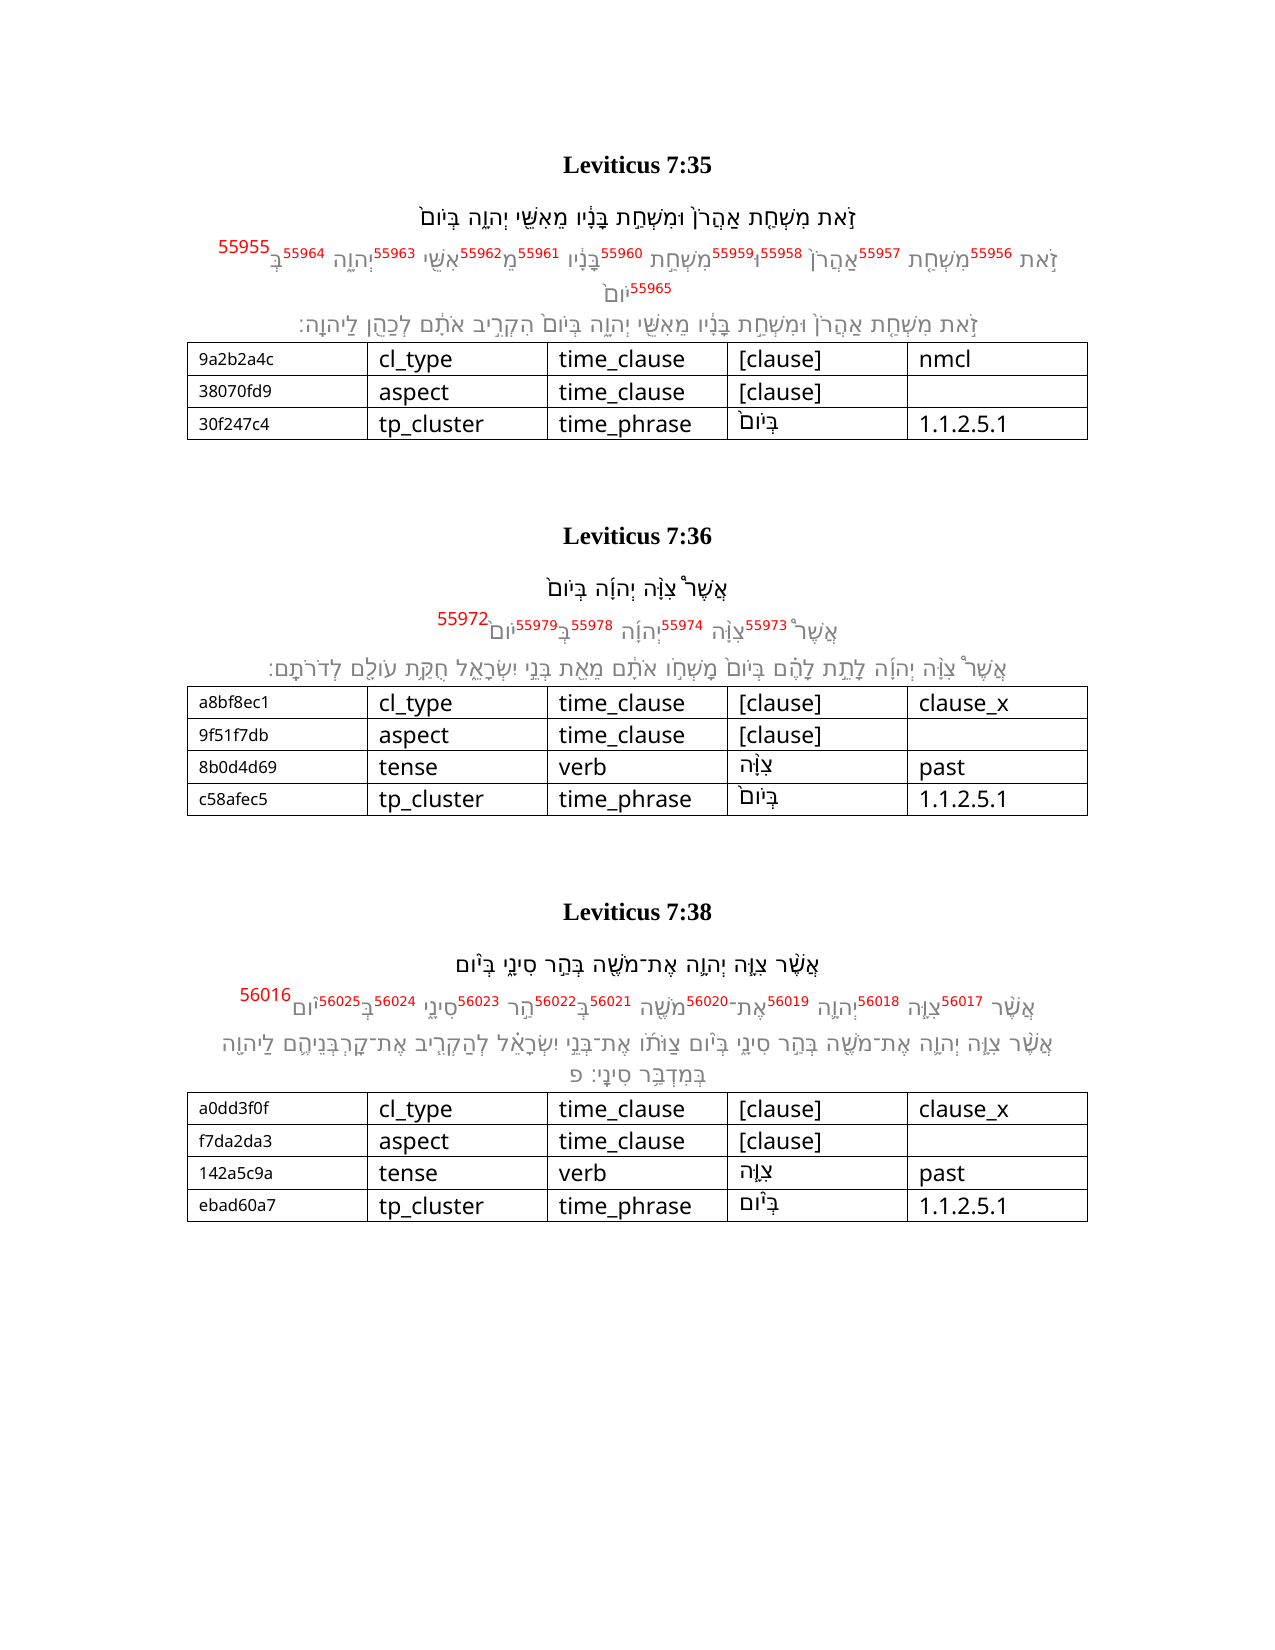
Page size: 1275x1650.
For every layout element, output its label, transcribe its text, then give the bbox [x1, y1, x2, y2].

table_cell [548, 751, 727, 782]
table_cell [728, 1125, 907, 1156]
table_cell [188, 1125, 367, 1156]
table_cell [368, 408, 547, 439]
text Leviticus 7:38 [187, 897, 1087, 926]
text 55955זֹ֣את 55956מִשְׁחַ֤ת 55957אַהֲרֹן֙ 55958וּ55959מִשְׁחַ֣ת 55960בָּנָ֔יו 55961מֵ55962אִשֵּׁ֖י 55963יְהוָ֑ה 55964בְּ55965יֹום֙ [187, 234, 1087, 308]
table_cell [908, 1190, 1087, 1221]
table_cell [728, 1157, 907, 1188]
text Leviticus 7:35 [187, 150, 1087, 179]
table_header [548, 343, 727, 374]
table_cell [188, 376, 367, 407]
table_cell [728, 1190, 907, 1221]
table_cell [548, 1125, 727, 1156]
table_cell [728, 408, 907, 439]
text אֲשֶׁ֨ר צִוָּ֧ה יְהוָ֛ה אֶת־מֹשֶׁ֖ה בְּהַ֣ר סִינָ֑י בְּיֹ֨ום [187, 951, 1087, 977]
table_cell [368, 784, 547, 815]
text Leviticus 7:36 [187, 521, 1087, 550]
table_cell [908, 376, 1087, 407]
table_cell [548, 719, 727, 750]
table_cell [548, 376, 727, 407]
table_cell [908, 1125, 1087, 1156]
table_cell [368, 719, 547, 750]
text אֲשֶׁר֩ צִוָּ֨ה יְהוָ֜ה בְּיֹום֙ [187, 575, 1087, 602]
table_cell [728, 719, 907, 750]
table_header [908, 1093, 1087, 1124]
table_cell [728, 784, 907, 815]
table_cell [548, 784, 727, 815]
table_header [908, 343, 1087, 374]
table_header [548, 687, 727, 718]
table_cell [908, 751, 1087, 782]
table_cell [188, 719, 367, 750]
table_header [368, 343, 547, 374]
text 56016אֲשֶׁ֨ר 56017צִוָּ֧ה 56018יְהוָ֛ה 56019אֶת־56020מֹשֶׁ֖ה 56021בְּ56022הַ֣ר 56023סִינָ֑י 56024בְּ56025יֹ֨ום [187, 981, 1087, 1024]
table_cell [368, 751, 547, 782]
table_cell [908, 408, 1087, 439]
text אֲשֶׁר֩ צִוָּ֨ה יְהוָ֜ה לָתֵ֣ת לָהֶ֗ם בְּיֹום֙ מָשְׁחֹ֣ו אֹתָ֔ם מֵאֵ֖ת בְּנֵ֣י יִשְׂרָאֵ֑ל חֻקַּ֥ת עֹולָ֖ם לְדֹרֹתָֽם׃ [187, 655, 1087, 682]
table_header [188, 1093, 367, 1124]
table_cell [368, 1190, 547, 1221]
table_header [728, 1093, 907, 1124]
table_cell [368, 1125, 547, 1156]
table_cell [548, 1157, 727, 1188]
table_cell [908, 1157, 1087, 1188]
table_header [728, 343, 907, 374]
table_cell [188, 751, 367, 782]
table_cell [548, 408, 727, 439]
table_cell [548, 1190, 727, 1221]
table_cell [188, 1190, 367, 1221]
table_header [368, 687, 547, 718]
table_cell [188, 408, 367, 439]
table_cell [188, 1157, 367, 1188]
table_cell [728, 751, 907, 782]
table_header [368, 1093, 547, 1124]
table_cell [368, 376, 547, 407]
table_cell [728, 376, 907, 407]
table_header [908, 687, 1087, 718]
text אֲשֶׁ֨ר צִוָּ֧ה יְהוָ֛ה אֶת־מֹשֶׁ֖ה בְּהַ֣ר סִינָ֑י בְּיֹ֨ום צַוֹּתֹ֜ו אֶת־בְּנֵ֣י יִשְׂרָאֵ֗ל לְהַקְרִ֧יב אֶת־קָרְבְּנֵיהֶ֛ם לַיהוָ֖ה בְּמִדְבַּ֥ר סִינָֽי׃ פ [187, 1030, 1087, 1088]
text זֹ֣את מִשְׁחַ֤ת אַהֲרֹן֙ וּמִשְׁחַ֣ת בָּנָ֔יו מֵאִשֵּׁ֖י יְהוָ֑ה בְּיֹום֙ [187, 204, 1087, 231]
text זֹ֣את מִשְׁחַ֤ת אַהֲרֹן֙ וּמִשְׁחַ֣ת בָּנָ֔יו מֵאִשֵּׁ֖י יְהוָ֑ה בְּיֹום֙ הִקְרִ֣יב אֹתָ֔ם לְכַהֵ֖ן לַיהוָֽה׃ [187, 312, 1087, 338]
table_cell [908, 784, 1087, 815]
text 55972אֲשֶׁר֩ 55973צִוָּ֨ה 55974יְהוָ֜ה 55978בְּ55979יֹום֙ [187, 606, 1087, 648]
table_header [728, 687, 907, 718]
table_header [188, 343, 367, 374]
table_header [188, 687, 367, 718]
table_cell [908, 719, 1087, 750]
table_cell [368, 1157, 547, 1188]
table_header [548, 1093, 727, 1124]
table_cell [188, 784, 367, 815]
